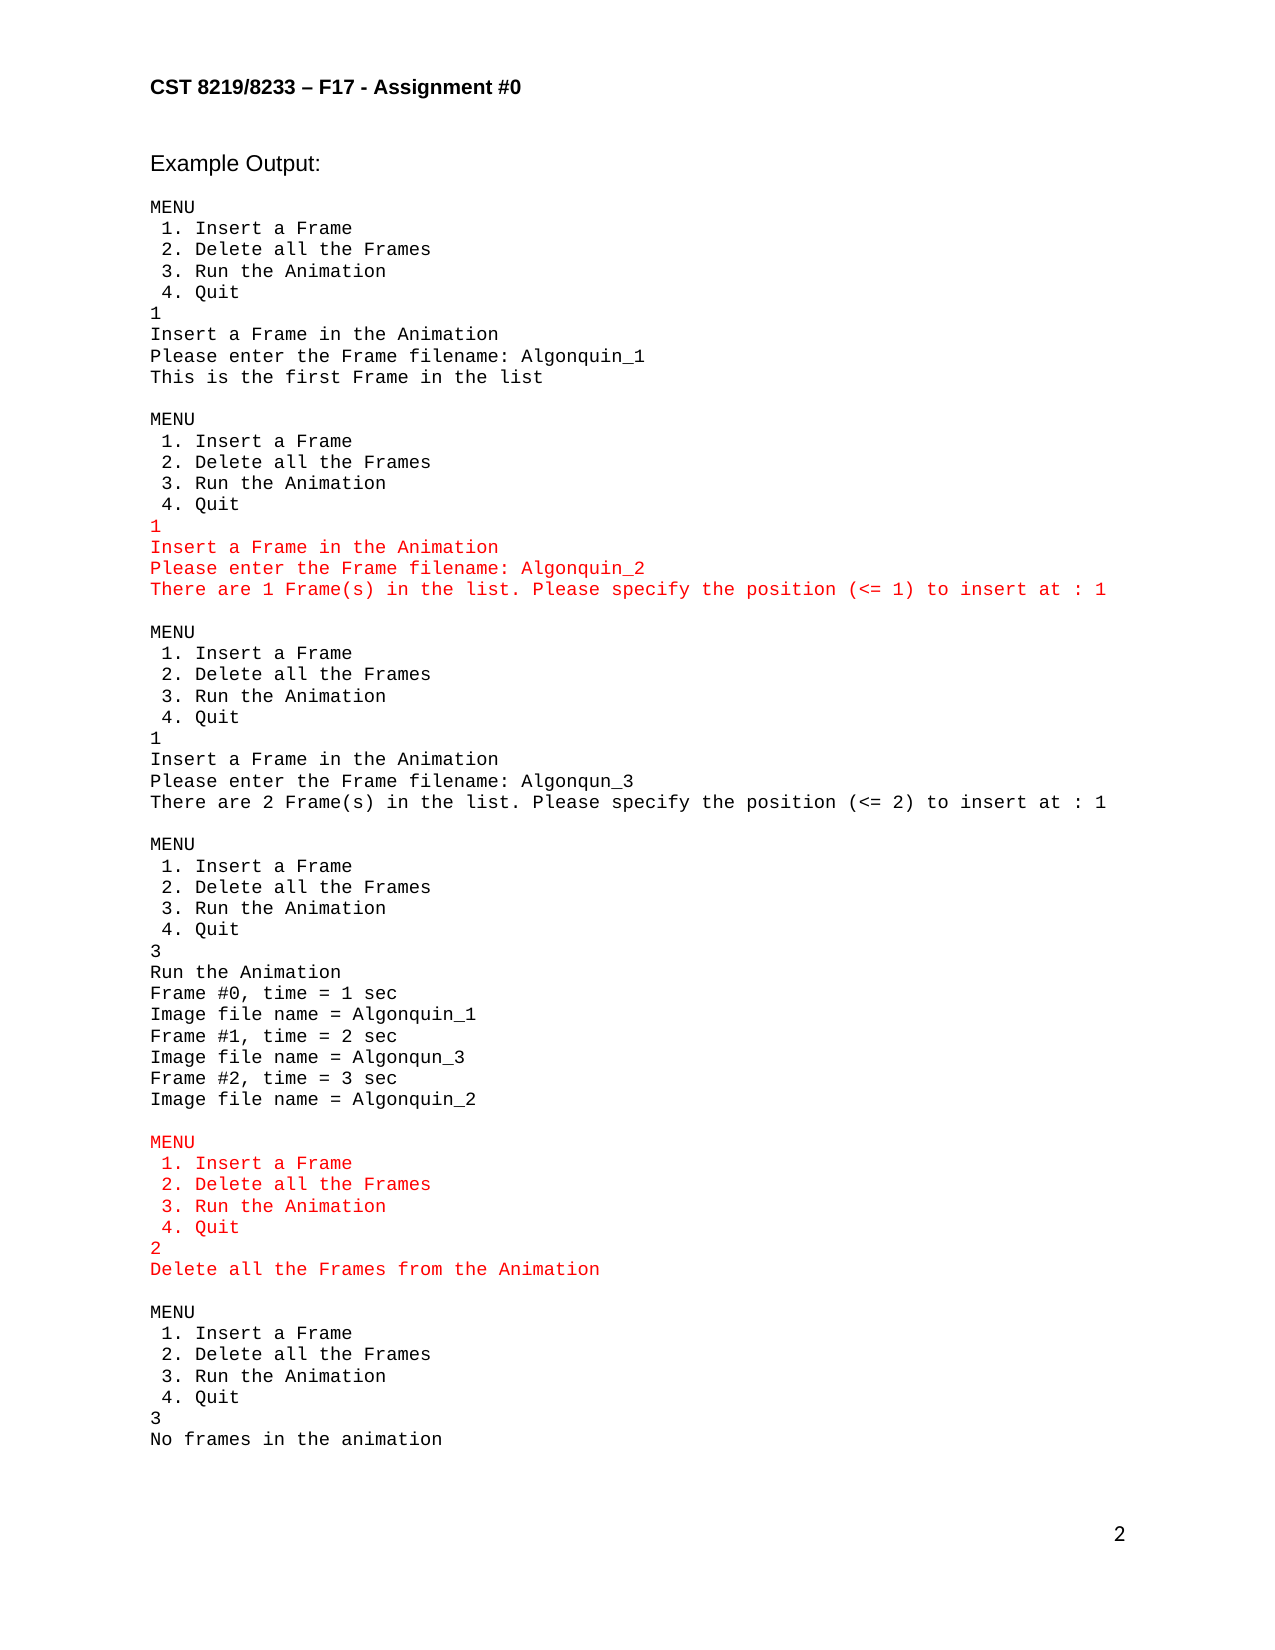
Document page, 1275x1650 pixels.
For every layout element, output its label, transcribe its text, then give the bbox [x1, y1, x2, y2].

text 2. Delete all the Frames [150, 665, 1125, 686]
text 2. Delete all the Frames [150, 240, 1125, 261]
text MENU [150, 410, 1125, 431]
text Frame #1, time = 2 sec [150, 1026, 1125, 1048]
text 1. Insert a Frame [150, 644, 1125, 665]
text 3 [150, 941, 1125, 963]
text 1. Insert a Frame [150, 431, 1125, 453]
text 1 [150, 729, 1125, 750]
text 2. Delete all the Frames [150, 1345, 1125, 1366]
text 3. Run the Animation [150, 474, 1125, 495]
text 3 [150, 1409, 1125, 1430]
text Image file name = Algonquin_1 [150, 1005, 1125, 1026]
text Insert a Frame in the Animation [150, 750, 1125, 771]
text Frame #2, time = 3 sec [150, 1069, 1125, 1090]
text Example Output: [150, 150, 1125, 176]
text Please enter the Frame filename: Algonquin_2 [150, 559, 1125, 580]
text 4. Quit [150, 920, 1125, 941]
text MENU [150, 623, 1125, 644]
text 1. Insert a Frame [150, 856, 1125, 878]
text MENU [150, 835, 1125, 856]
text Image file name = Algonqun_3 [150, 1048, 1125, 1069]
text MENU [150, 198, 1125, 219]
text 3. Run the Animation [150, 1366, 1125, 1388]
text 4. Quit [150, 283, 1125, 304]
text 4. Quit [150, 1218, 1125, 1239]
text There are 2 Frame(s) in the list. Please specify the position (<= 2) to insert at : 1 [150, 793, 1125, 814]
text 2 [150, 1239, 1125, 1260]
text Run the Animation [150, 963, 1125, 984]
text 1. Insert a Frame [150, 219, 1125, 240]
text 1. Insert a Frame [150, 1324, 1125, 1345]
text This is the first Frame in the list [150, 368, 1125, 389]
text 3. Run the Animation [150, 899, 1125, 920]
text 2. Delete all the Frames [150, 878, 1125, 899]
text 3. Run the Animation [150, 1196, 1125, 1218]
text 1. Insert a Frame [150, 1154, 1125, 1175]
text Please enter the Frame filename: Algonquin_1 [150, 346, 1125, 368]
text 4. Quit [150, 1388, 1125, 1409]
text Insert a Frame in the Animation [150, 538, 1125, 559]
text 2. Delete all the Frames [150, 1175, 1125, 1196]
text 3. Run the Animation [150, 686, 1125, 708]
text Please enter the Frame filename: Algonqun_3 [150, 771, 1125, 793]
text Image file name = Algonquin_2 [150, 1090, 1125, 1111]
text Delete all the Frames from the Animation [150, 1260, 1125, 1281]
text Insert a Frame in the Animation [150, 325, 1125, 346]
text Frame #0, time = 1 sec [150, 984, 1125, 1005]
text No frames in the animation [150, 1430, 1125, 1451]
text 4. Quit [150, 708, 1125, 729]
text 2. Delete all the Frames [150, 453, 1125, 474]
text MENU [150, 1133, 1125, 1154]
text 4. Quit [150, 495, 1125, 516]
text 1 [150, 516, 1125, 538]
text 1 [150, 304, 1125, 325]
text 3. Run the Animation [150, 261, 1125, 283]
text MENU [150, 1303, 1125, 1324]
text There are 1 Frame(s) in the list. Please specify the position (<= 1) to insert at : 1 [150, 580, 1125, 601]
